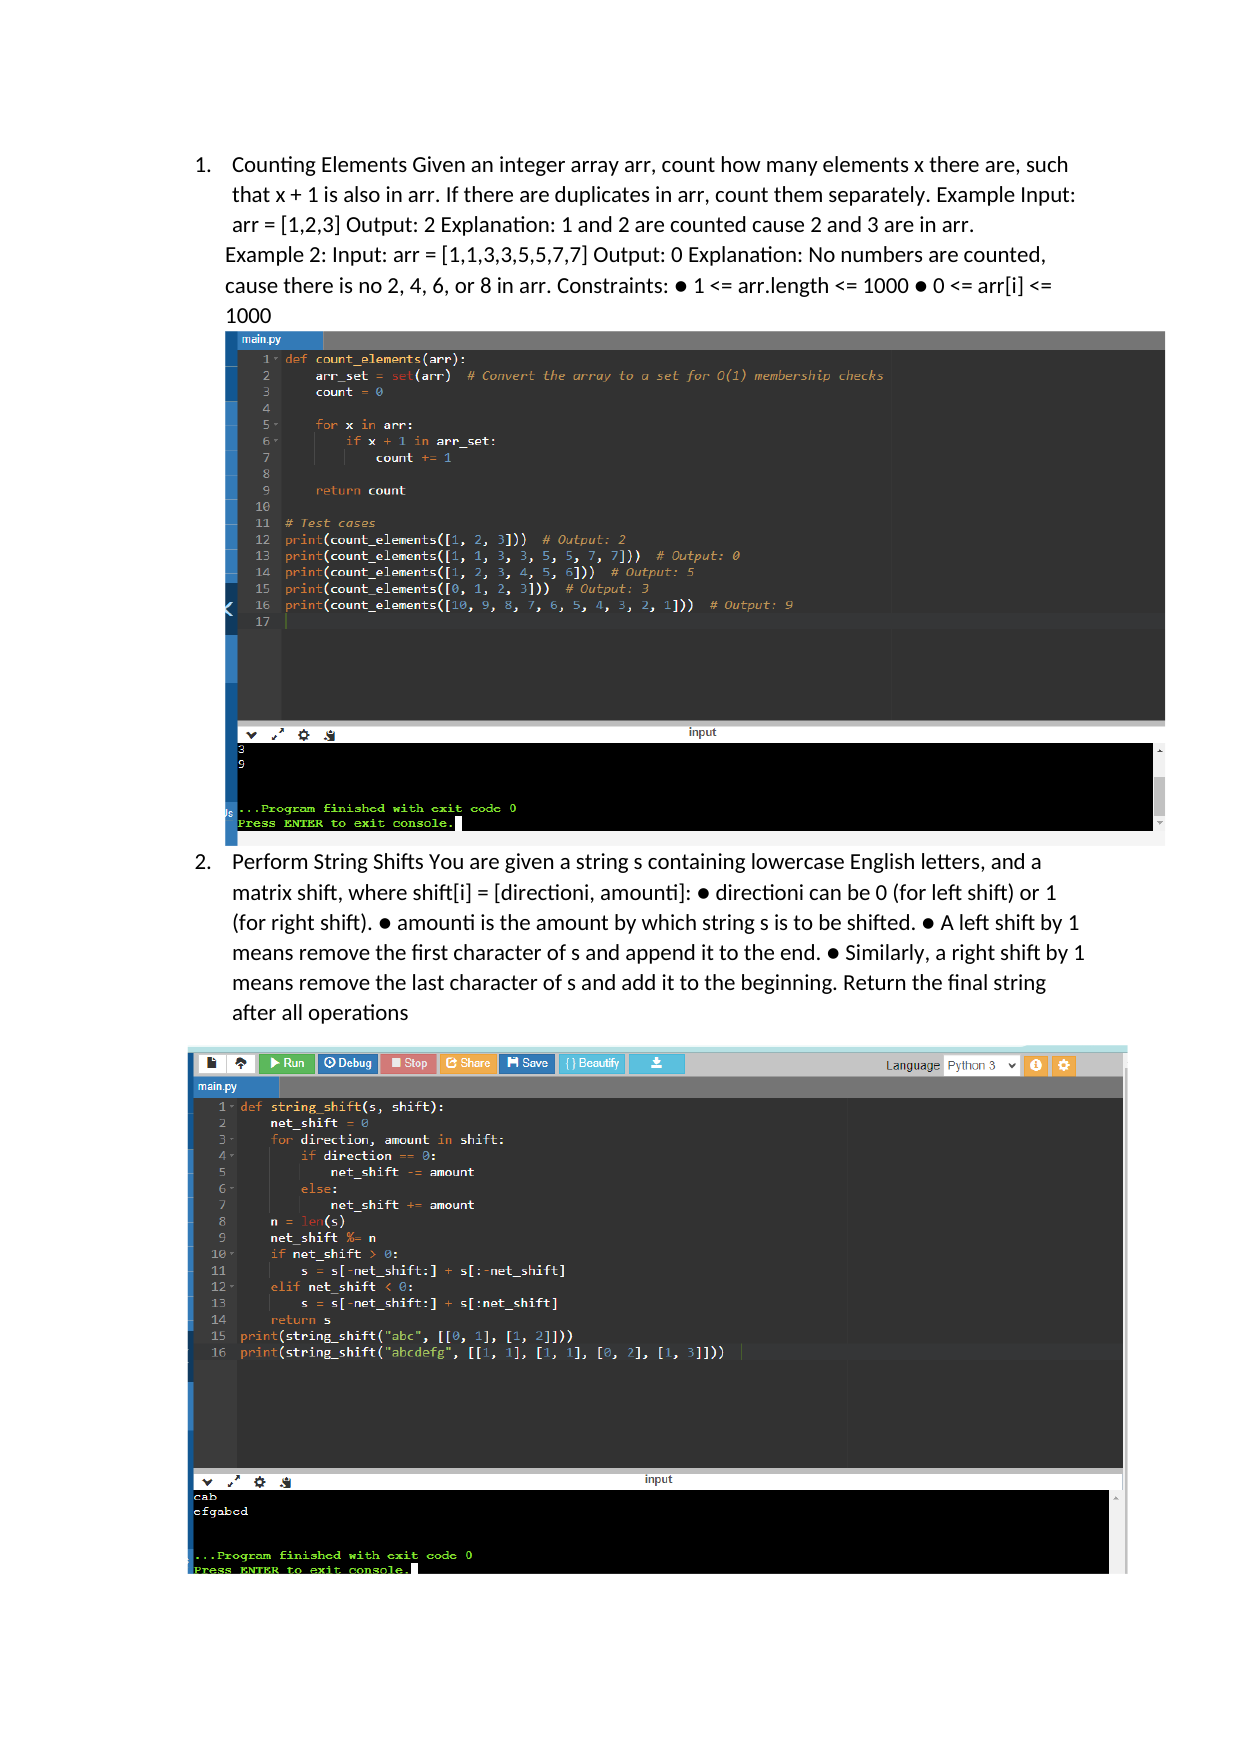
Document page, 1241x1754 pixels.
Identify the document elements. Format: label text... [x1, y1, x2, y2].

picture [187, 1045, 1128, 1574]
list Perform String Shifts You are given a string s containing lowercase English letters, and a matrix shift, where shift[i] = [directioni, amounti]: ● directioni can be 0 (for left shift) or 1 (for right shift). ● amounti is the amount by which string s is to be shifted. ● A left shift by 1 means remove the first character of s and append it to the end. ● Similarly, a right shift by 1 means remove the last character of s and add it to the beginning. Return the final string after all operations [194, 847, 1090, 1027]
list Example 2: Input: arr = [1,1,3,3,5,5,7,7] Output: 0 Explanation: No numbers are counted, cause there is no 2, 4, 6, or 8 in arr. Constraints: ● 1 <= arr.length <= 1000 ● 0 <= arr[i] <= 1000 [225, 241, 1090, 329]
list Counting Elements Given an integer array arr, count how many elements x there are, such that x + 1 is also in arr. If there are duplicates in arr, count them separately. Example Input: arr = [1,2,3] Output: 2 Explanation: 1 and 2 are counted cause 2 and 3 are in arr. [194, 150, 1090, 238]
picture [225, 331, 1166, 846]
